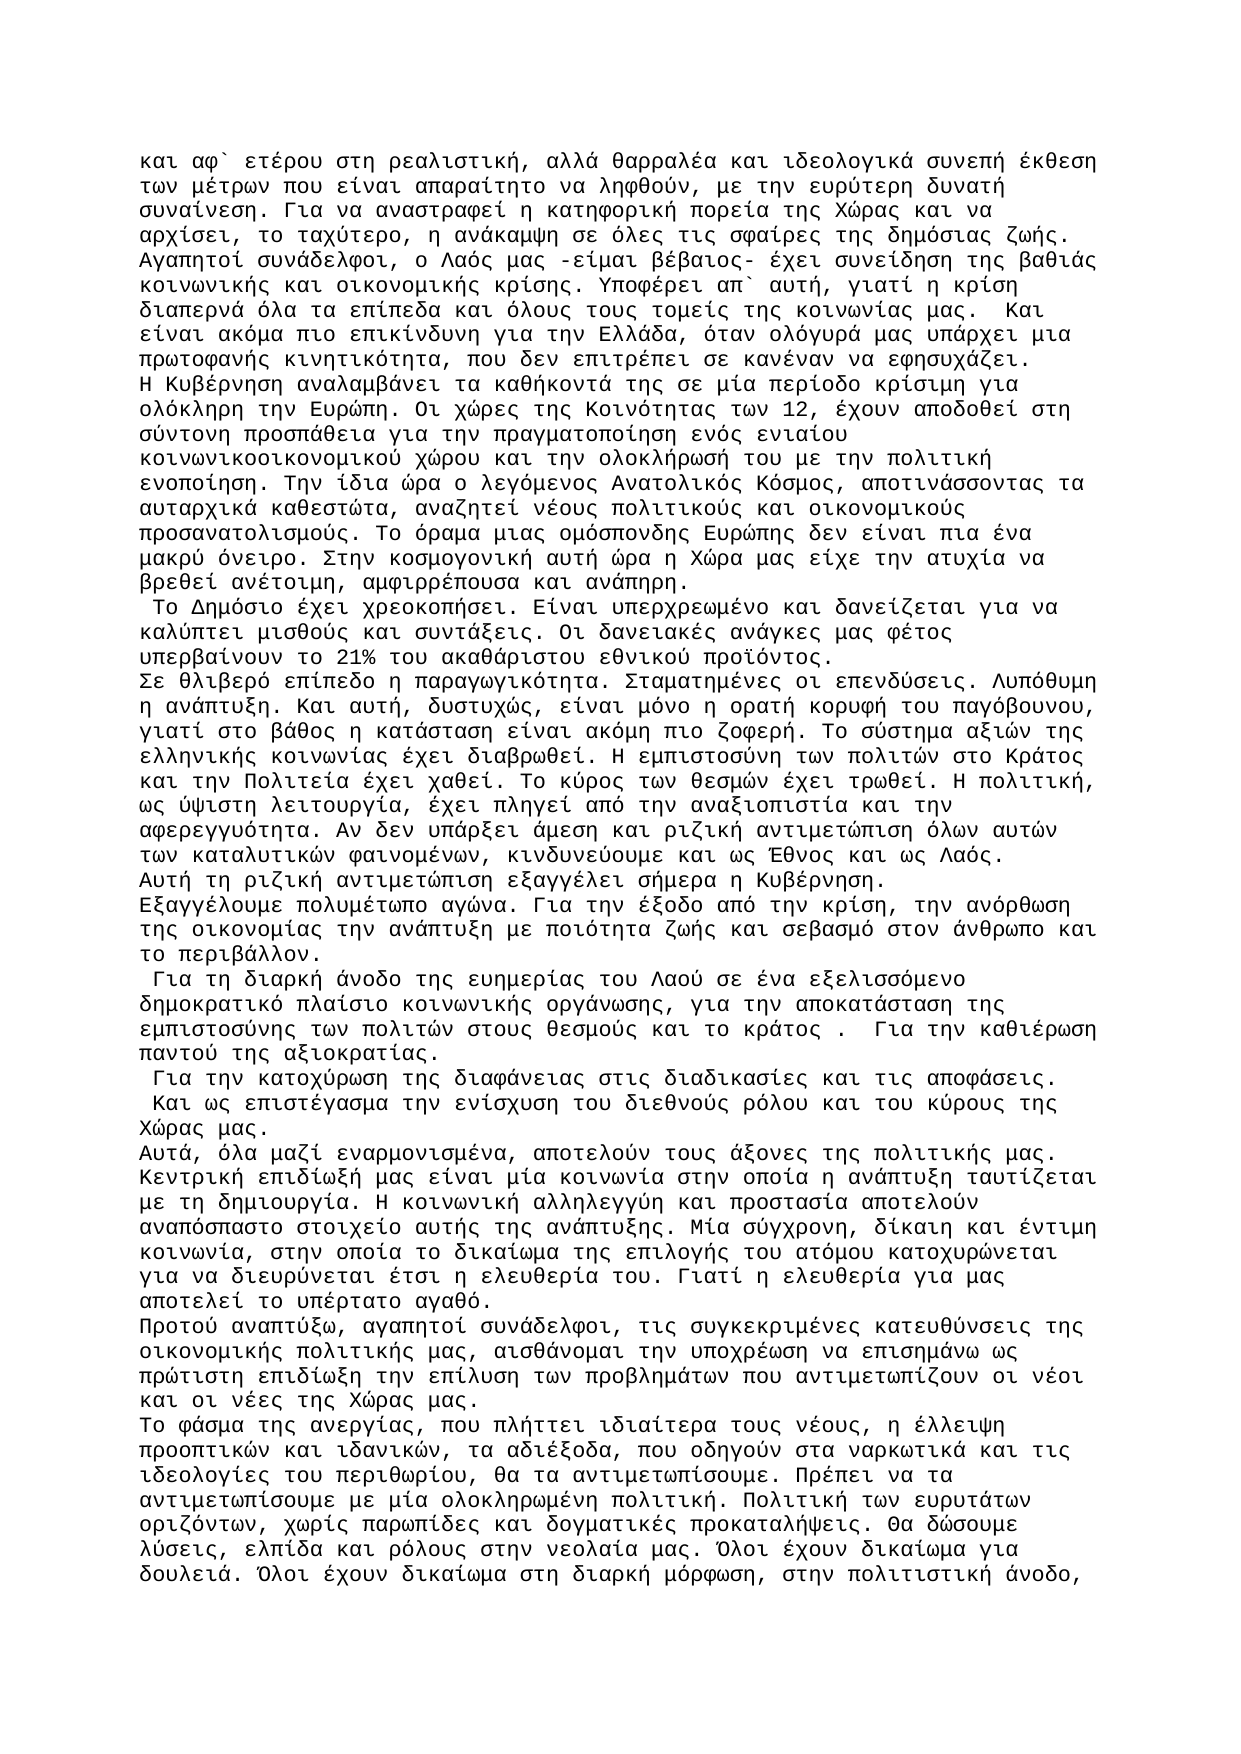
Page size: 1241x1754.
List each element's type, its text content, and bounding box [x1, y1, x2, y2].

text Η Κυβέρνηση αναλαμβάνει τα καθήκοντά της σε μία περίοδο κρίσιμη για ολόκληρη την Ευρώπη. Οι χώρες της Κοινότητας των 12, έχουν αποδοθεί στη σύντονη προσπάθεια για την πραγματοποίηση ενός ενιαίου κοινωνικοοικονομικού χώρου και την ολοκλήρωσή του με την πολιτική ενοποίηση. Την ίδια ώρα ο λεγόμενος Ανατολικός Κόσμος, αποτινάσσοντας τα αυταρχικά καθεστώτα, αναζητεί νέους πολιτικούς και οικονομικούς προσανατολισμούς. Το όραμα μιας ομόσπονδης Ευρώπης δεν είναι πια ένα μακρύ όνειρο. Στην κοσμογονική αυτή ώρα η Χώρα μας είχε την ατυχία να βρεθεί ανέτοιμη, αμφιρρέπουσα και ανάπηρη. [139, 373, 1101, 596]
text Για την κατοχύρωση της διαφάνειας στις διαδικασίες και τις αποφάσεις. [139, 1067, 1101, 1092]
text Σε θλιβερό επίπεδο η παραγωγικότητα. Σταματημένες οι επενδύσεις. Λυπόθυμη η ανάπτυξη. Και αυτή, δυστυχώς, είναι μόνο η ορατή κορυφή του παγόβουνου, γιατί στο βάθος η κατάσταση είναι ακόμη πιο ζοφερή. Το σύστημα αξιών της ελληνικής κοινωνίας έχει διαβρωθεί. Η εμπιστοσύνη των πολιτών στο Κράτος και την Πολιτεία έχει χαθεί. Το κύρος των θεσμών έχει τρωθεί. Η πολιτική, ως ύψιστη λειτουργία, έχει πληγεί από την αναξιοπιστία και την αφερεγγυότητα. Αν δεν υπάρξει άμεση και ριζική αντιμετώπιση όλων αυτών των καταλυτικών φαινομένων, κινδυνεύουμε και ως Έθνος και ως Λαός. [139, 671, 1101, 869]
text Κεντρική επιδίωξή μας είναι μία κοινωνία στην οποία η ανάπτυξη ταυτίζεται με τη δημιουργία. Η κοινωνική αλληλεγγύη και προστασία αποτελούν αναπόσπαστο στοιχείο αυτής της ανάπτυξης. Μία σύγχρονη, δίκαιη και έντιμη κοινωνία, στην οποία το δικαίωμα της επιλογής του ατόμου κατοχυρώνεται για να διευρύνεται έτσι η ελευθερία του. Γιατί η ελευθερία για μας αποτελεί το υπέρτατο αγαθό. [139, 1166, 1101, 1315]
text Αυτά, όλα μαζί εναρμονισμένα, αποτελούν τους άξονες της πολιτικής μας. [139, 1142, 1101, 1166]
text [139, 1414, 1101, 1588]
text Και ως επιστέγασμα την ενίσχυση του διεθνούς ρόλου και του κύρους της Χώρας μας. [139, 1092, 1101, 1142]
text Προτού αναπτύξω, αγαπητοί συνάδελφοι, τις συγκεκριμένες κατευθύνσεις της οικονομικής πολιτικής μας, αισθάνομαι την υποχρέωση να επισημάνω ως πρώτιστη επιδίωξη την επίλυση των προβλημάτων που αντιμετωπίζουν οι νέοι και οι νέες της Χώρας μας. [139, 1315, 1101, 1414]
text Αυτή τη ριζική αντιμετώπιση εξαγγέλει σήμερα η Κυβέρνηση. [139, 869, 1101, 894]
text Αγαπητοί συνάδελφοι, ο Λαός μας -είμαι βέβαιος- έχει συνείδηση της βαθιάς κοινωνικής και οικονομικής κρίσης. Υποφέρει απ` αυτή, γιατί η κρίση διαπερνά όλα τα επίπεδα και όλους τους τομείς της κοινωνίας μας. Και είναι ακόμα πιο επικίνδυνη για την Ελλάδα, όταν ολόγυρά μας υπάρχει μια πρωτοφανής κινητικότητα, που δεν επιτρέπει σε κανέναν να εφησυχάζει. [139, 249, 1101, 373]
text Για τη διαρκή άνοδο της ευημερίας του Λαού σε ένα εξελισσόμενο δημοκρατικό πλαίσιο κοινωνικής οργάνωσης, για την αποκατάσταση της εμπιστοσύνης των πολιτών στους θεσμούς και το κράτος . Για την καθιέρωση παντού της αξιοκρατίας. [139, 968, 1101, 1067]
text Εξαγγέλουμε πολυμέτωπο αγώνα. Για την έξοδο από την κρίση, την ανόρθωση της οικονομίας την ανάπτυξη με ποιότητα ζωής και σεβασμό στον άνθρωπο και το περιβάλλον. [139, 894, 1101, 968]
text Το Δημόσιο έχει χρεοκοπήσει. Είναι υπερχρεωμένο και δανείζεται για να καλύπτει μισθούς και συντάξεις. Οι δανειακές ανάγκες μας φέτος υπερβαίνουν το 21% του ακαθάριστου εθνικού προϊόντος. [139, 596, 1101, 671]
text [139, 150, 1101, 249]
